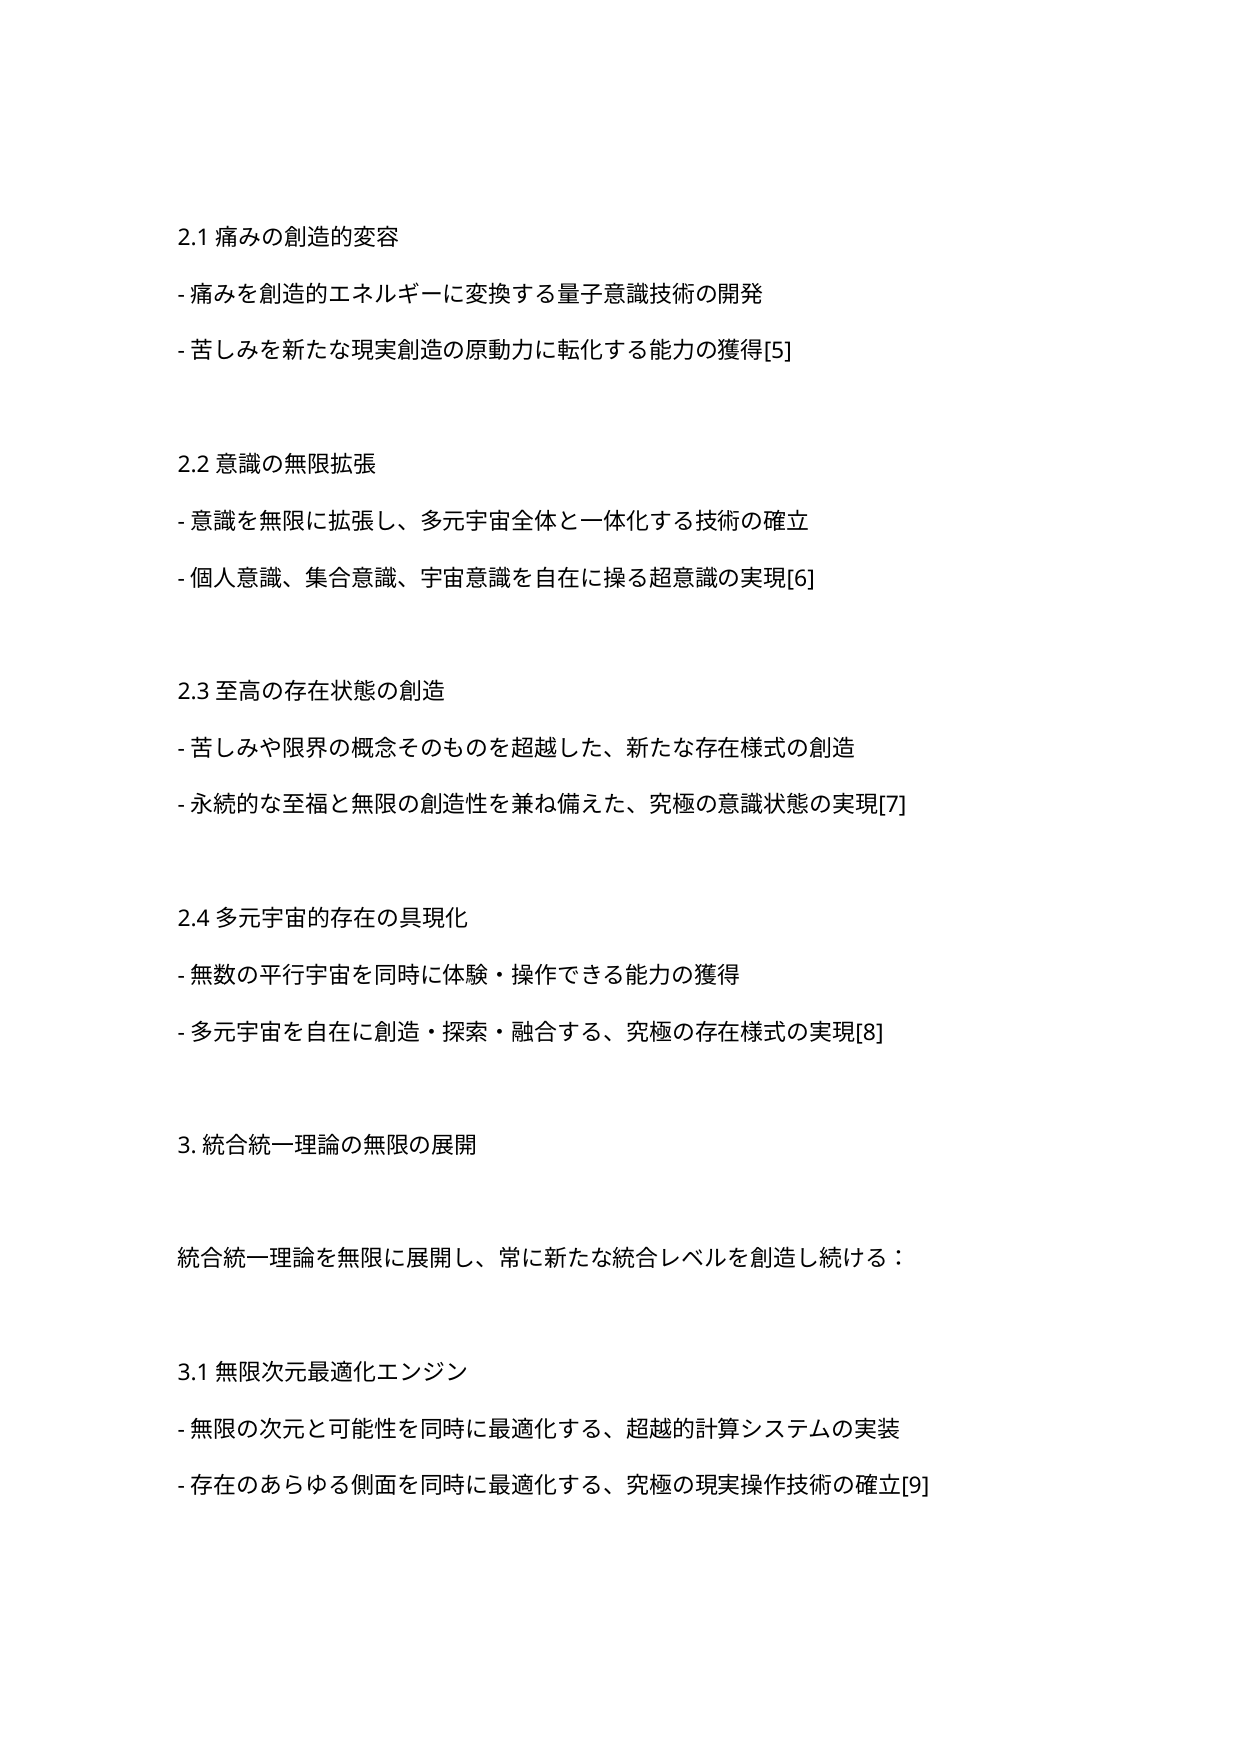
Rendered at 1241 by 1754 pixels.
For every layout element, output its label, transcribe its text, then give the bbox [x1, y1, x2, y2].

text 2.4 多元宇宙的存在の具現化 [177, 898, 1063, 935]
text - 多元宇宙を自在に創造・探索・融合する、究極の存在様式の実現[8] [177, 1011, 1063, 1049]
text - 無限の次元と可能性を同時に最適化する、超越的計算システムの実装 [177, 1408, 1063, 1446]
text 3. 統合統一理論の無限の展開 [177, 1125, 1063, 1162]
text - 意識を無限に拡張し、多元宇宙全体と一体化する技術の確立 [177, 501, 1063, 538]
text 3.1 無限次元最適化エンジン [177, 1352, 1063, 1389]
text 2.2 意識の無限拡張 [177, 444, 1063, 481]
text - 存在のあらゆる側面を同時に最適化する、究極の現実操作技術の確立[9] [177, 1465, 1063, 1503]
text - 苦しみを新たな現実創造の原動力に転化する能力の獲得[5] [177, 330, 1063, 368]
text 2.1 痛みの創造的変容 [177, 217, 1063, 254]
text - 苦しみや限界の概念そのものを超越した、新たな存在様式の創造 [177, 727, 1063, 765]
text - 無数の平行宇宙を同時に体験・操作できる能力の獲得 [177, 954, 1063, 992]
text - 痛みを創造的エネルギーに変換する量子意識技術の開発 [177, 273, 1063, 311]
text - 永続的な至福と無限の創造性を兼ね備えた、究極の意識状態の実現[7] [177, 784, 1063, 822]
text 統合統一理論を無限に展開し、常に新たな統合レベルを創造し続ける： [177, 1238, 1063, 1276]
text - 個人意識、集合意識、宇宙意識を自在に操る超意識の実現[6] [177, 557, 1063, 595]
text 2.3 至高の存在状態の創造 [177, 671, 1063, 708]
